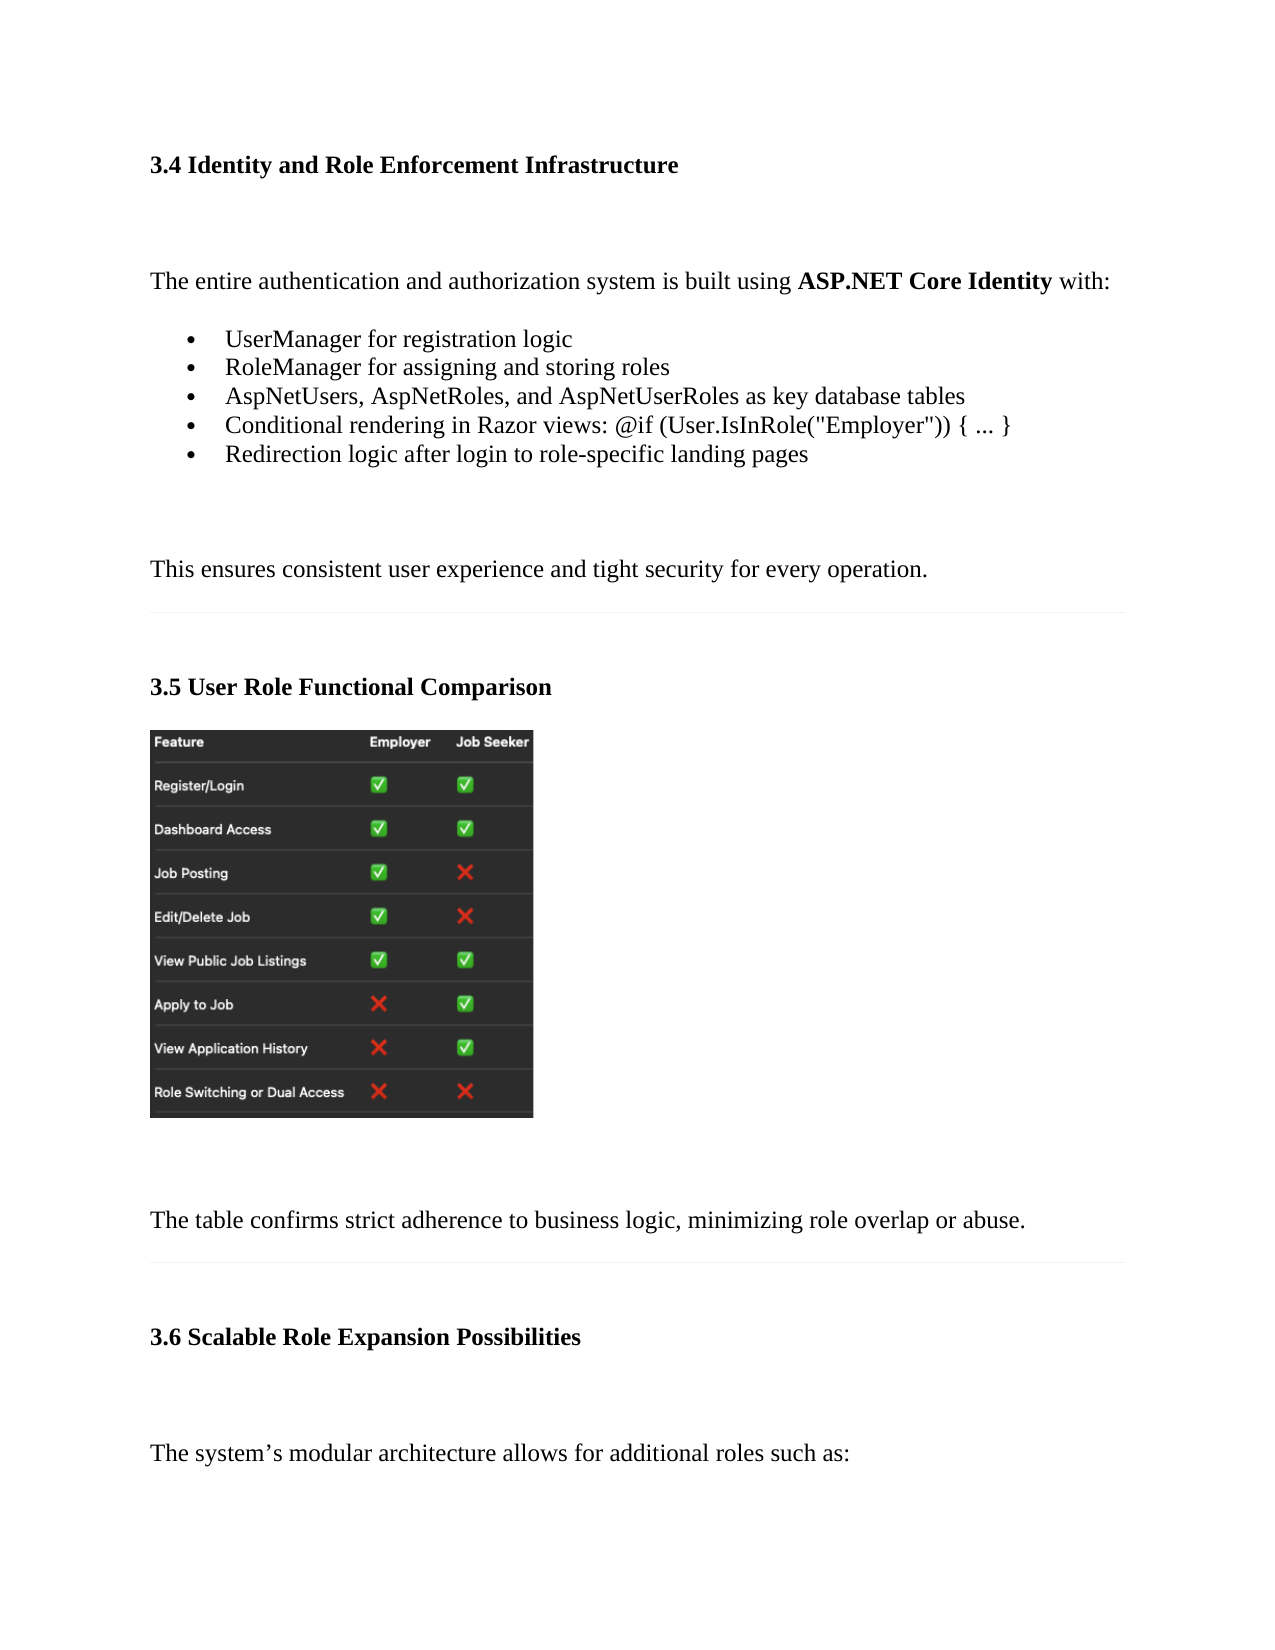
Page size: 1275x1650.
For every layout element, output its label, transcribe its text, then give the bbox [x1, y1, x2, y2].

text 3.4 Identity and Role Enforcement Infrastructure [150, 150, 1125, 179]
list UserManager for registration logic [187, 324, 1125, 352]
text This ensures consistent user experience and tight security for every operation. [150, 554, 1125, 583]
text 3.5 User Role Functional Comparison [150, 672, 1125, 701]
list Conditional rendering in Razor views: @if (User.IsInRole("Employer")) { ... } [187, 410, 1125, 439]
text 3.6 Scalable Role Expansion Possibilities [150, 1322, 1125, 1351]
text The entire authentication and authorization system is built using ASP.NET Core Identity with: [150, 266, 1125, 294]
list RoleManager for assigning and storing roles [187, 352, 1125, 381]
text The table confirms strict adherence to business logic, minimizing role overlap or abuse. [150, 1205, 1125, 1233]
list Redirection logic after login to role-specific landing pages [187, 439, 1125, 467]
list AspNetUsers, AspNetRoles, and AspNetUserRoles as key database tables [187, 381, 1125, 410]
picture [150, 730, 534, 1118]
text The system’s modular architecture allows for additional roles such as: [150, 1438, 1125, 1467]
